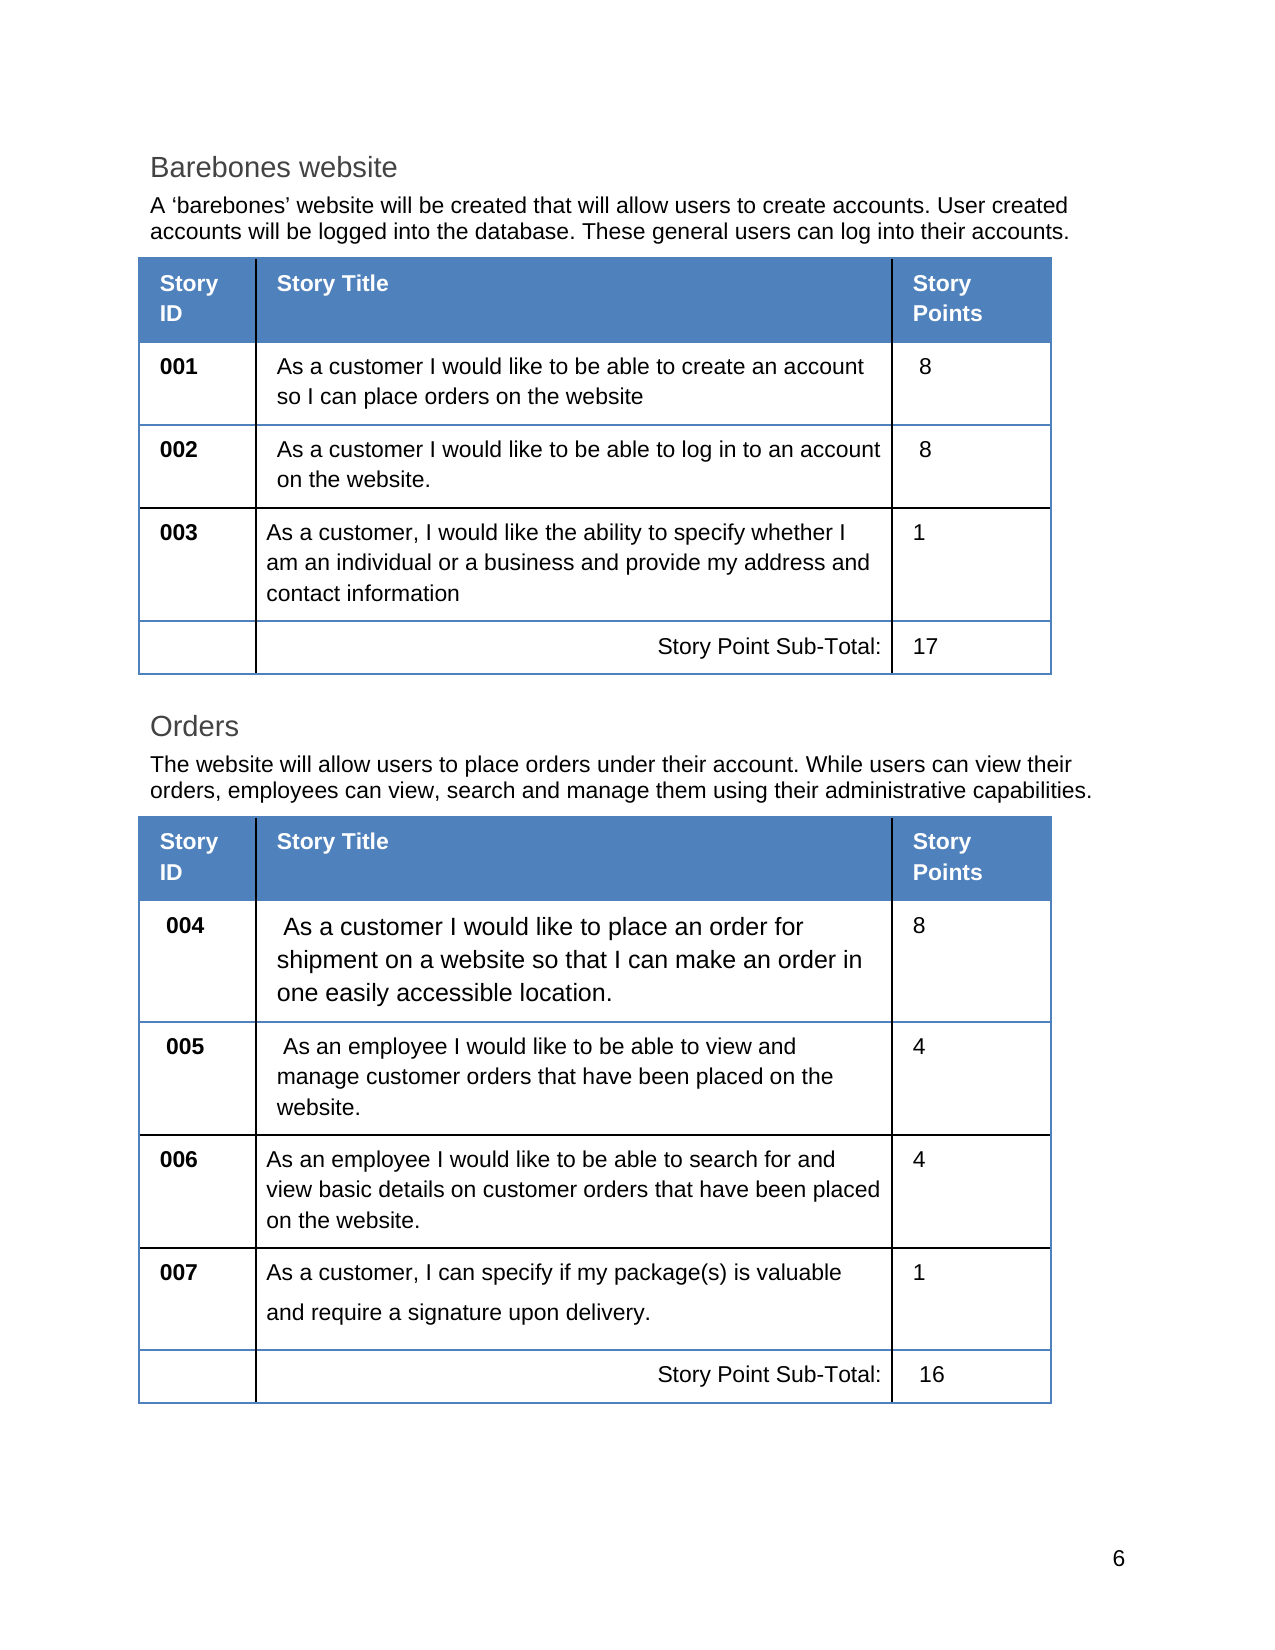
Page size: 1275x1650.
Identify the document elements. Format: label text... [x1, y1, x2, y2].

table_cell 4 [893, 1136, 1050, 1247]
table_cell 8 [893, 343, 1050, 424]
table_cell 8 [893, 426, 1050, 507]
table_cell As an employee I would like to be able to view and manage customer orders that have been placed on the website. [257, 1023, 891, 1134]
table_cell 1 [893, 509, 1050, 620]
table_header Story ID [140, 818, 255, 899]
table_cell As a customer I would like to place an order for shipment on a website so that I can make an order in one easily accessible location. [257, 901, 891, 1021]
table_cell 8 [893, 901, 1050, 1021]
table_cell 001 [140, 343, 255, 424]
table_cell 4 [893, 1023, 1050, 1134]
table_cell As a customer, I can specify if my package(s) is valuable and require a signature upon delivery. [257, 1249, 891, 1348]
table_header Story Points [893, 259, 1050, 340]
table_cell Story Point Sub-Total: [257, 1351, 891, 1402]
table_cell 002 [140, 426, 255, 507]
table_cell 16 [893, 1351, 1050, 1402]
table_cell 1 [893, 1249, 1050, 1348]
table_header Story Points [893, 818, 1050, 899]
table_cell As a customer I would like to be able to log in to an account on the website. [257, 426, 891, 507]
table_cell As an employee I would like to be able to search for and view basic details on customer orders that have been placed on the website. [257, 1136, 891, 1247]
table_cell As a customer I would like to be able to create an account so I can place orders on the website [257, 343, 891, 424]
subtitle Barebones website [150, 150, 1125, 183]
text The website will allow users to place orders under their account. While users can view their orders, employees can view, search and manage them using their administrative capabilities. [150, 751, 1125, 803]
table_cell As a customer, I would like the ability to specify whether I am an individual or a business and provide my address and contact information [257, 509, 891, 620]
table_header Story ID [140, 259, 255, 340]
subtitle Orders [150, 709, 1125, 742]
table_cell [140, 622, 255, 673]
text A ‘barebones’ website will be created that will allow users to create accounts. User created accounts will be logged into the database. These general users can log into their accounts. [150, 192, 1125, 244]
table_cell 006 [140, 1136, 255, 1247]
table_cell 007 [140, 1249, 255, 1348]
table_cell 005 [140, 1023, 255, 1134]
table_header Story Title [257, 259, 891, 340]
table_cell 17 [893, 622, 1050, 673]
table_cell [140, 1351, 255, 1402]
table_cell Story Point Sub-Total: [257, 622, 891, 673]
table_cell 003 [140, 509, 255, 620]
table_cell 004 [140, 901, 255, 1021]
table_header Story Title [257, 818, 891, 899]
